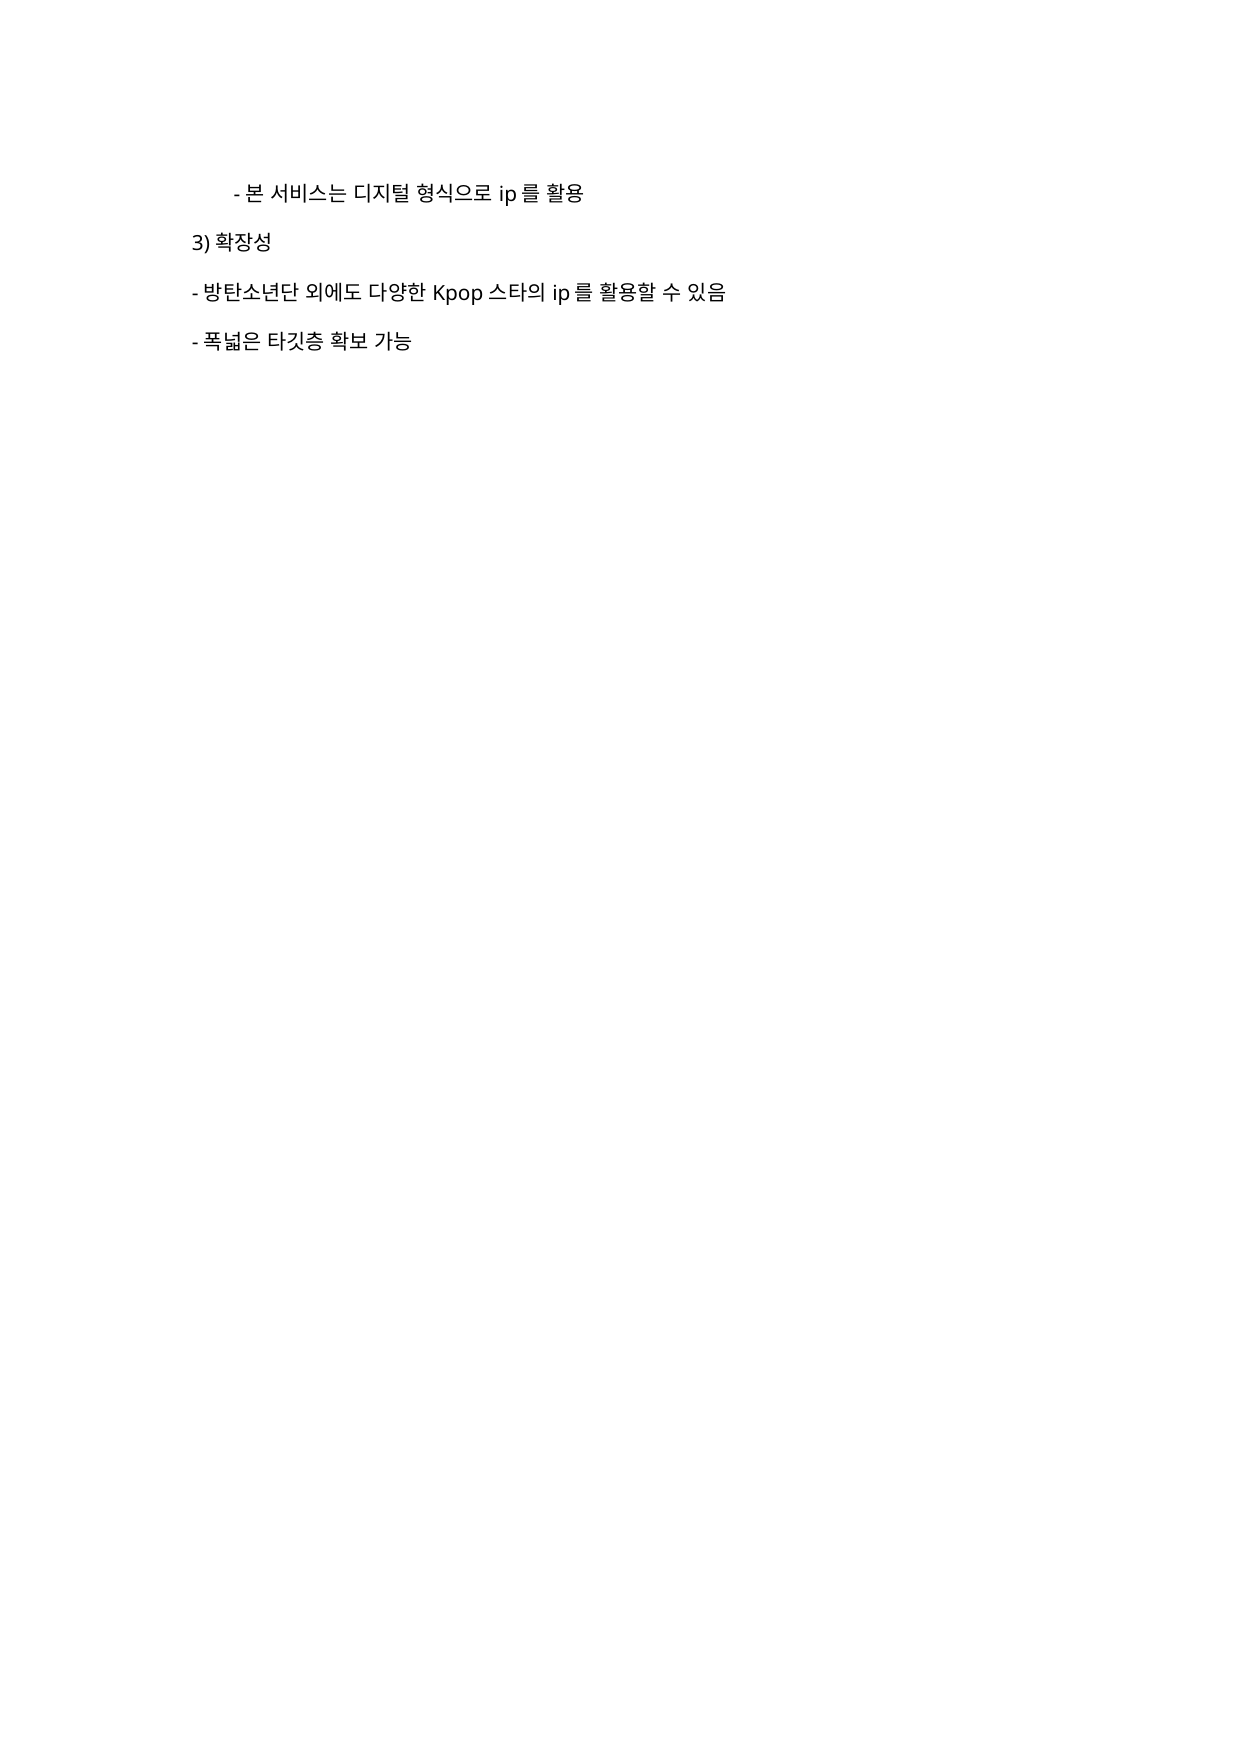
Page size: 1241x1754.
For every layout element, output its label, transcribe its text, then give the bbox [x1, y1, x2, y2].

text - 본 서비스는 디지털 형식으로 ip를 활용 [192, 177, 1090, 207]
text - 방탄소년단 외에도 다양한 Kpop 스타의 ip를 활용할 수 있음 [150, 276, 1090, 306]
text 3) 확장성 [150, 227, 1090, 257]
text - 폭넓은 타깃층 확보 가능 [150, 325, 1090, 356]
